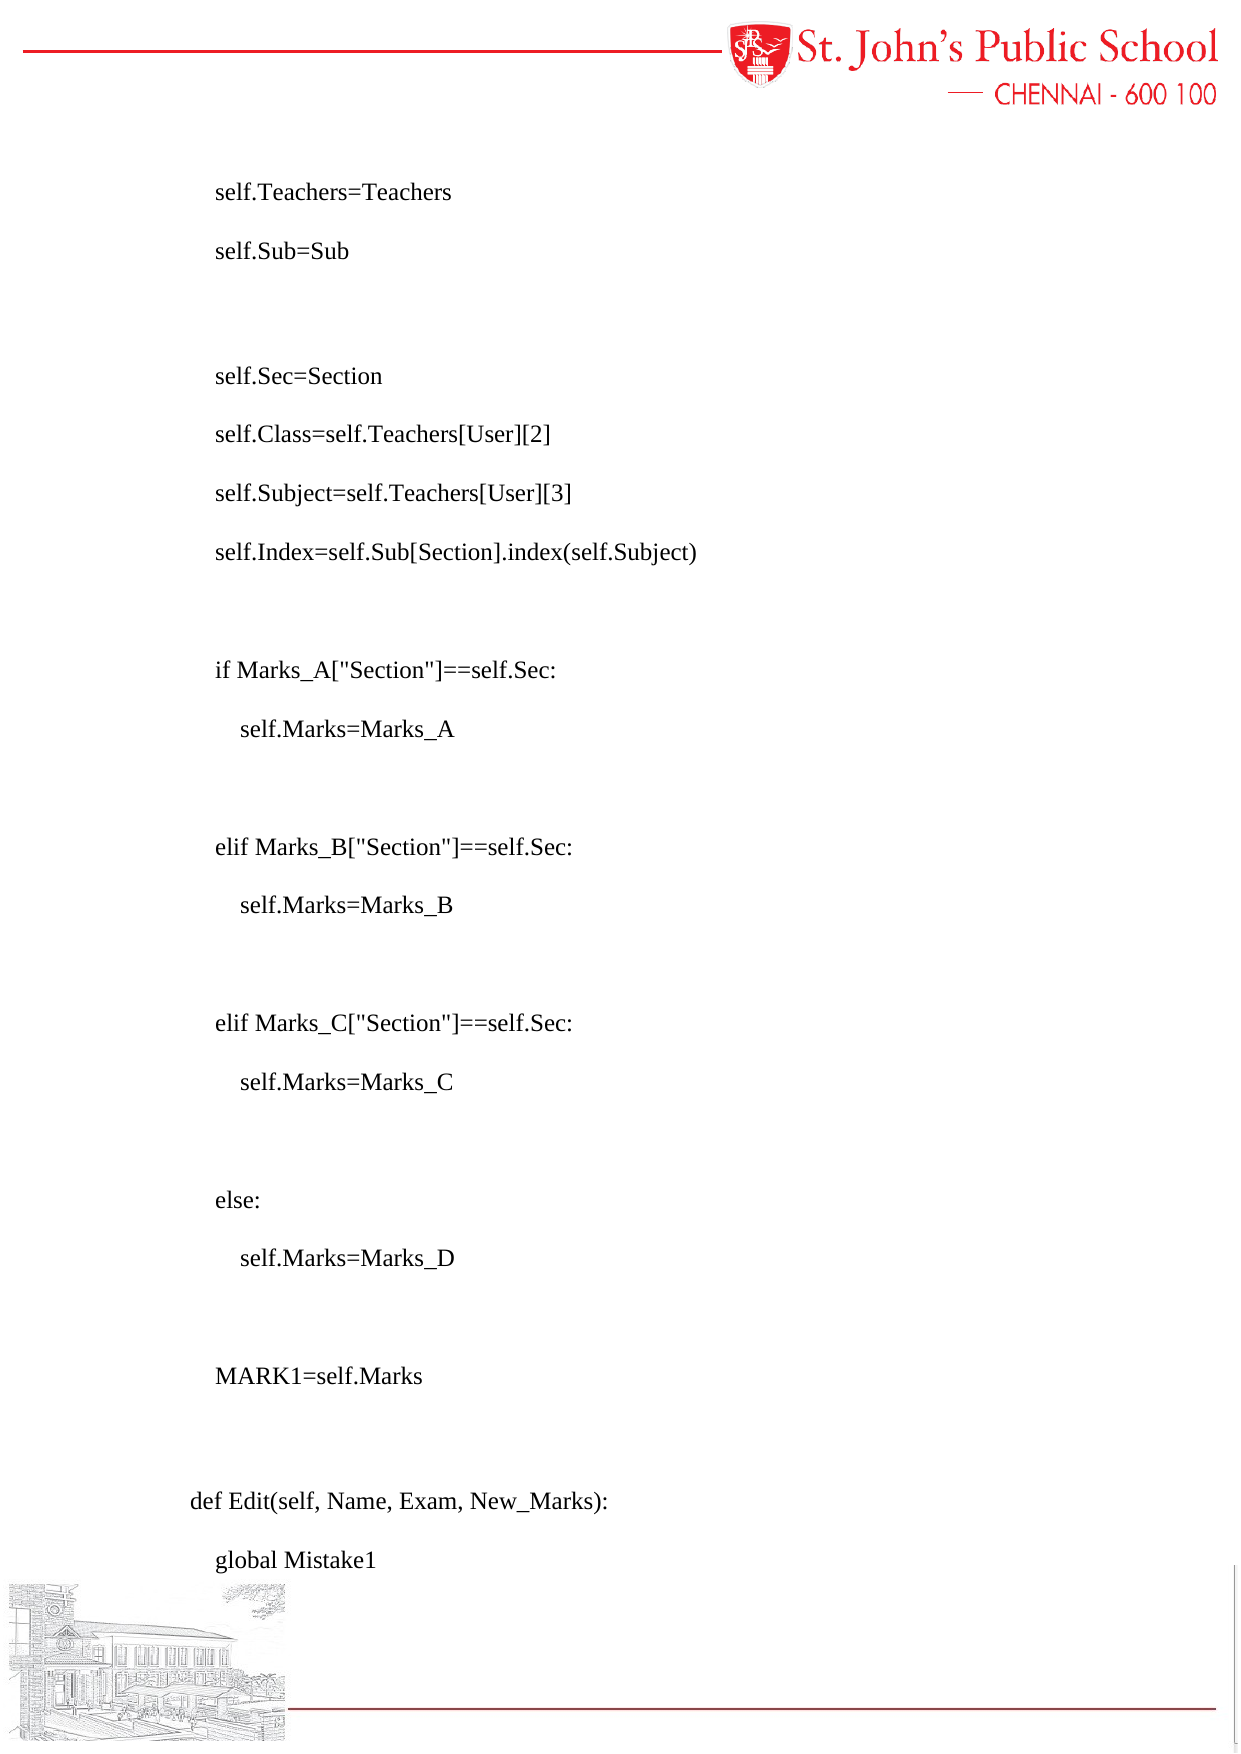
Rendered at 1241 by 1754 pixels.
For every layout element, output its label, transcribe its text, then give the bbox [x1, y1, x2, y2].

text global Mistake1 [165, 1545, 1128, 1574]
text self.Marks=Marks_C [165, 1067, 1128, 1096]
text self.Marks=Marks_A [165, 714, 1128, 743]
text def Edit(self, Name, Exam, New_Marks): [165, 1486, 1128, 1515]
text self.Sub=Sub [165, 236, 1128, 264]
text self.Index=self.Sub[Section].index(self.Subject) [165, 537, 1128, 566]
picture [995, 82, 1216, 105]
text self.Marks=Marks_B [165, 890, 1128, 919]
picture [798, 28, 1218, 71]
picture [727, 21, 793, 88]
text self.Teachers=Teachers [165, 177, 1128, 206]
text self.Class=self.Teachers[User][2] [165, 419, 1128, 448]
text self.Sec=Section [165, 361, 1128, 389]
text else: [165, 1185, 1128, 1213]
text elif Marks_B["Section"]==self.Sec: [165, 832, 1128, 860]
text MARK1=self.Marks [165, 1361, 1128, 1390]
text self.Subject=self.Teachers[User][3] [165, 478, 1128, 507]
text self.Marks=Marks_D [165, 1243, 1128, 1272]
text elif Marks_C["Section"]==self.Sec: [165, 1008, 1128, 1037]
text if Marks_A["Section"]==self.Sec: [165, 655, 1128, 684]
picture [3, 1565, 1238, 1753]
